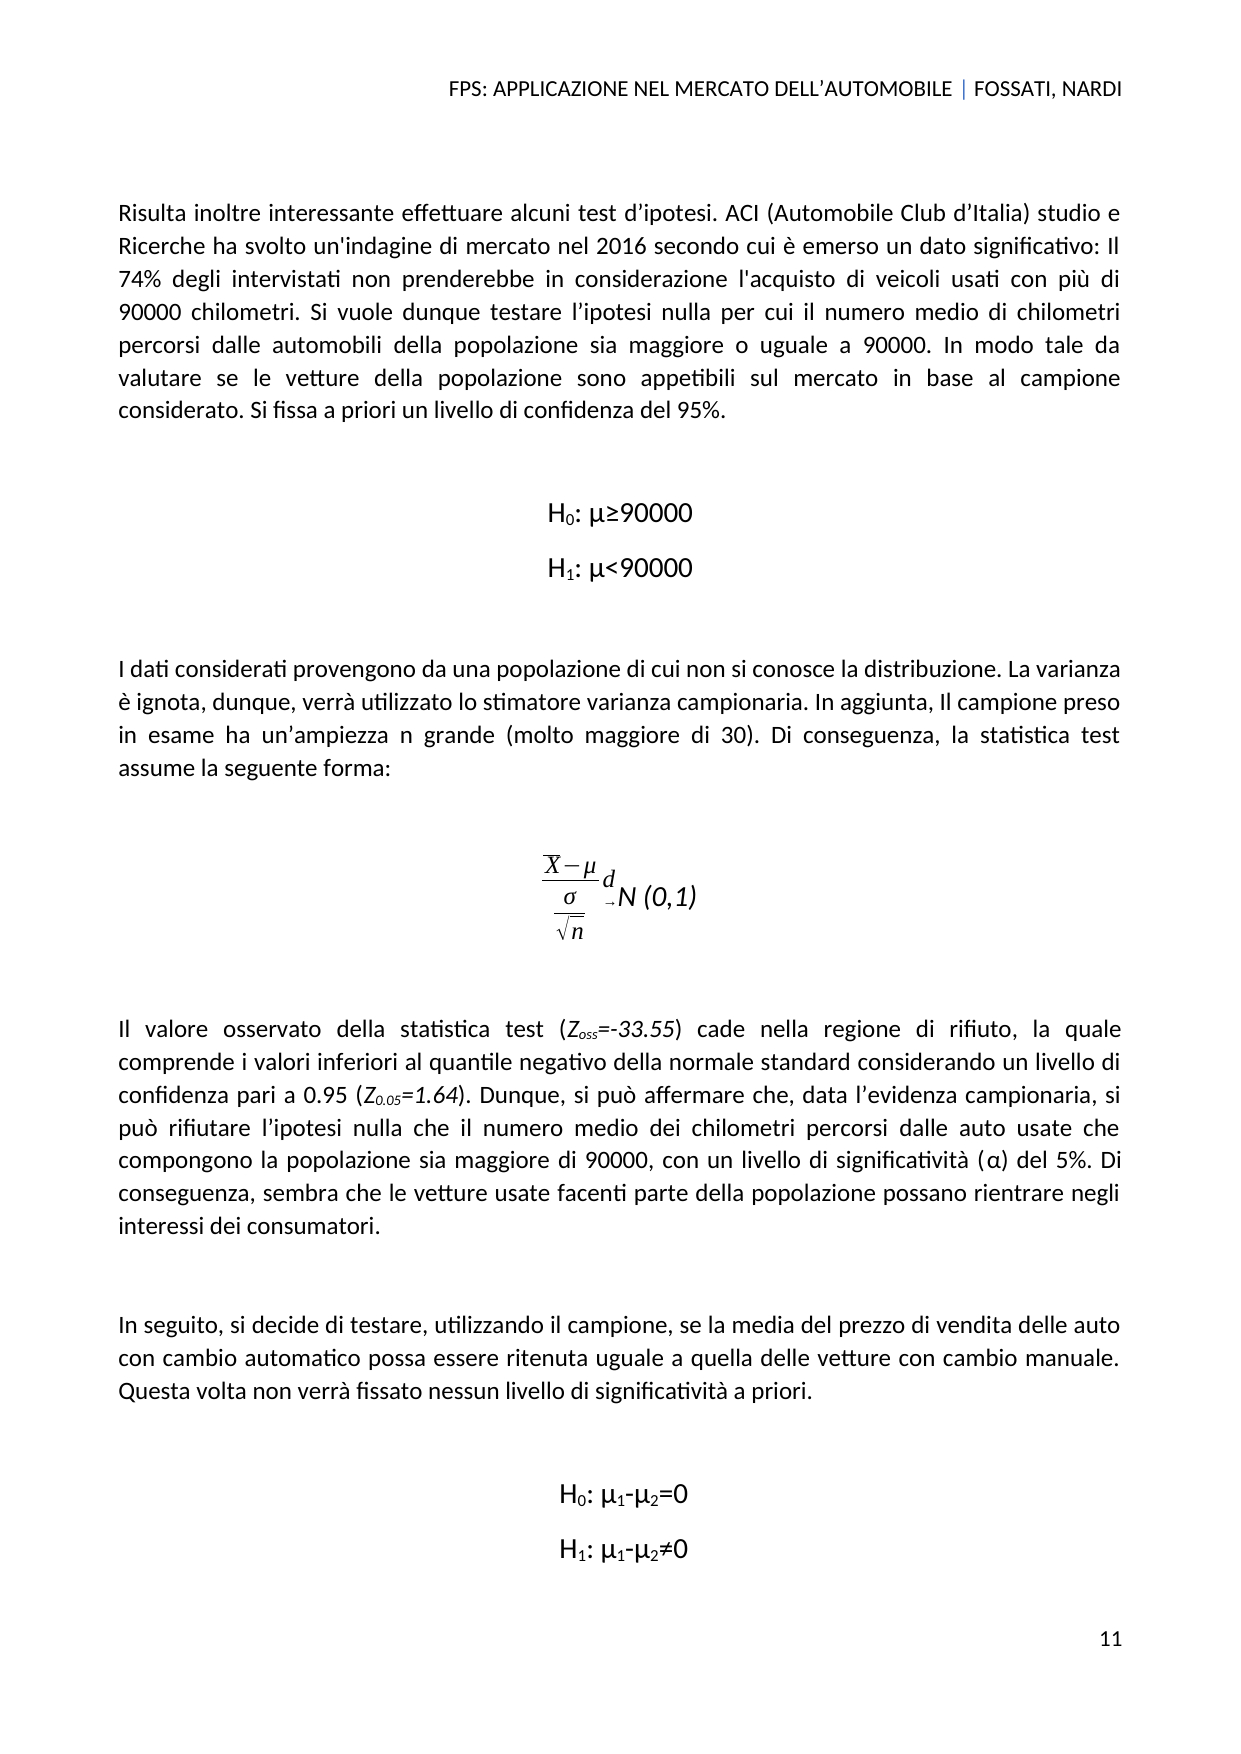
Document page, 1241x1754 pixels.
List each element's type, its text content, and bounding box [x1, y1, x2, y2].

text Risulta inoltre interessante effettuare alcuni test d’ipotesi. ACI (Automobile Club d’Italia) studio e Ricerche ha svolto un'indagine di mercato nel 2016 secondo cui è emerso un dato significativo: Il 74% degli intervistati non prenderebbe in considerazione l'acquisto di veicoli usati con più di 90000 chilometri. Si vuole dunque testare l’ipotesi nulla per cui il numero medio di chilometri percorsi dalle automobili della popolazione sia maggiore o uguale a 90000. In modo tale da valutare se le vetture della popolazione sono appetibili sul mercato in base al campione considerato. Si fissa a priori un livello di confidenza del 95%. [118, 197, 1122, 425]
text H1: μ<90000 [118, 549, 1122, 584]
text H1: μ1-μ2≠0 [118, 1530, 1122, 1565]
text H0: μ≥90000 [118, 494, 1122, 529]
text N (0,1) [118, 852, 1122, 944]
text Il valore osservato della statistica test (Zoss=-33.55) cade nella regione di rifiuto, la quale comprende i valori inferiori al quantile negativo della normale standard considerando un livello di confidenza pari a 0.95 (Z0.05=1.64). Dunque, si può affermare che, data l’evidenza campionaria, si può rifiutare l’ipotesi nulla che il numero medio dei chilometri percorsi dalle auto usate che compongono la popolazione sia maggiore di 90000, con un livello di significatività (α) del 5%. Di conseguenza, sembra che le vetture usate facenti parte della popolazione possano rientrare negli interessi dei consumatori. [118, 1013, 1122, 1241]
text H0: μ1-μ2=0 [118, 1475, 1122, 1510]
text I dati considerati provengono da una popolazione di cui non si conosce la distribuzione. La varianza è ignota, dunque, verrà utilizzato lo stimatore varianza campionaria. In aggiunta, Il campione preso in esame ha un’ampiezza n grande (molto maggiore di 30). Di conseguenza, la statistica test assume la seguente forma: [118, 654, 1122, 783]
text In seguito, si decide di testare, utilizzando il campione, se la media del prezzo di vendita delle auto con cambio automatico possa essere ritenuta uguale a quella delle vetture con cambio manuale. Questa volta non verrà fissato nessun livello di significatività a priori. [118, 1310, 1122, 1406]
